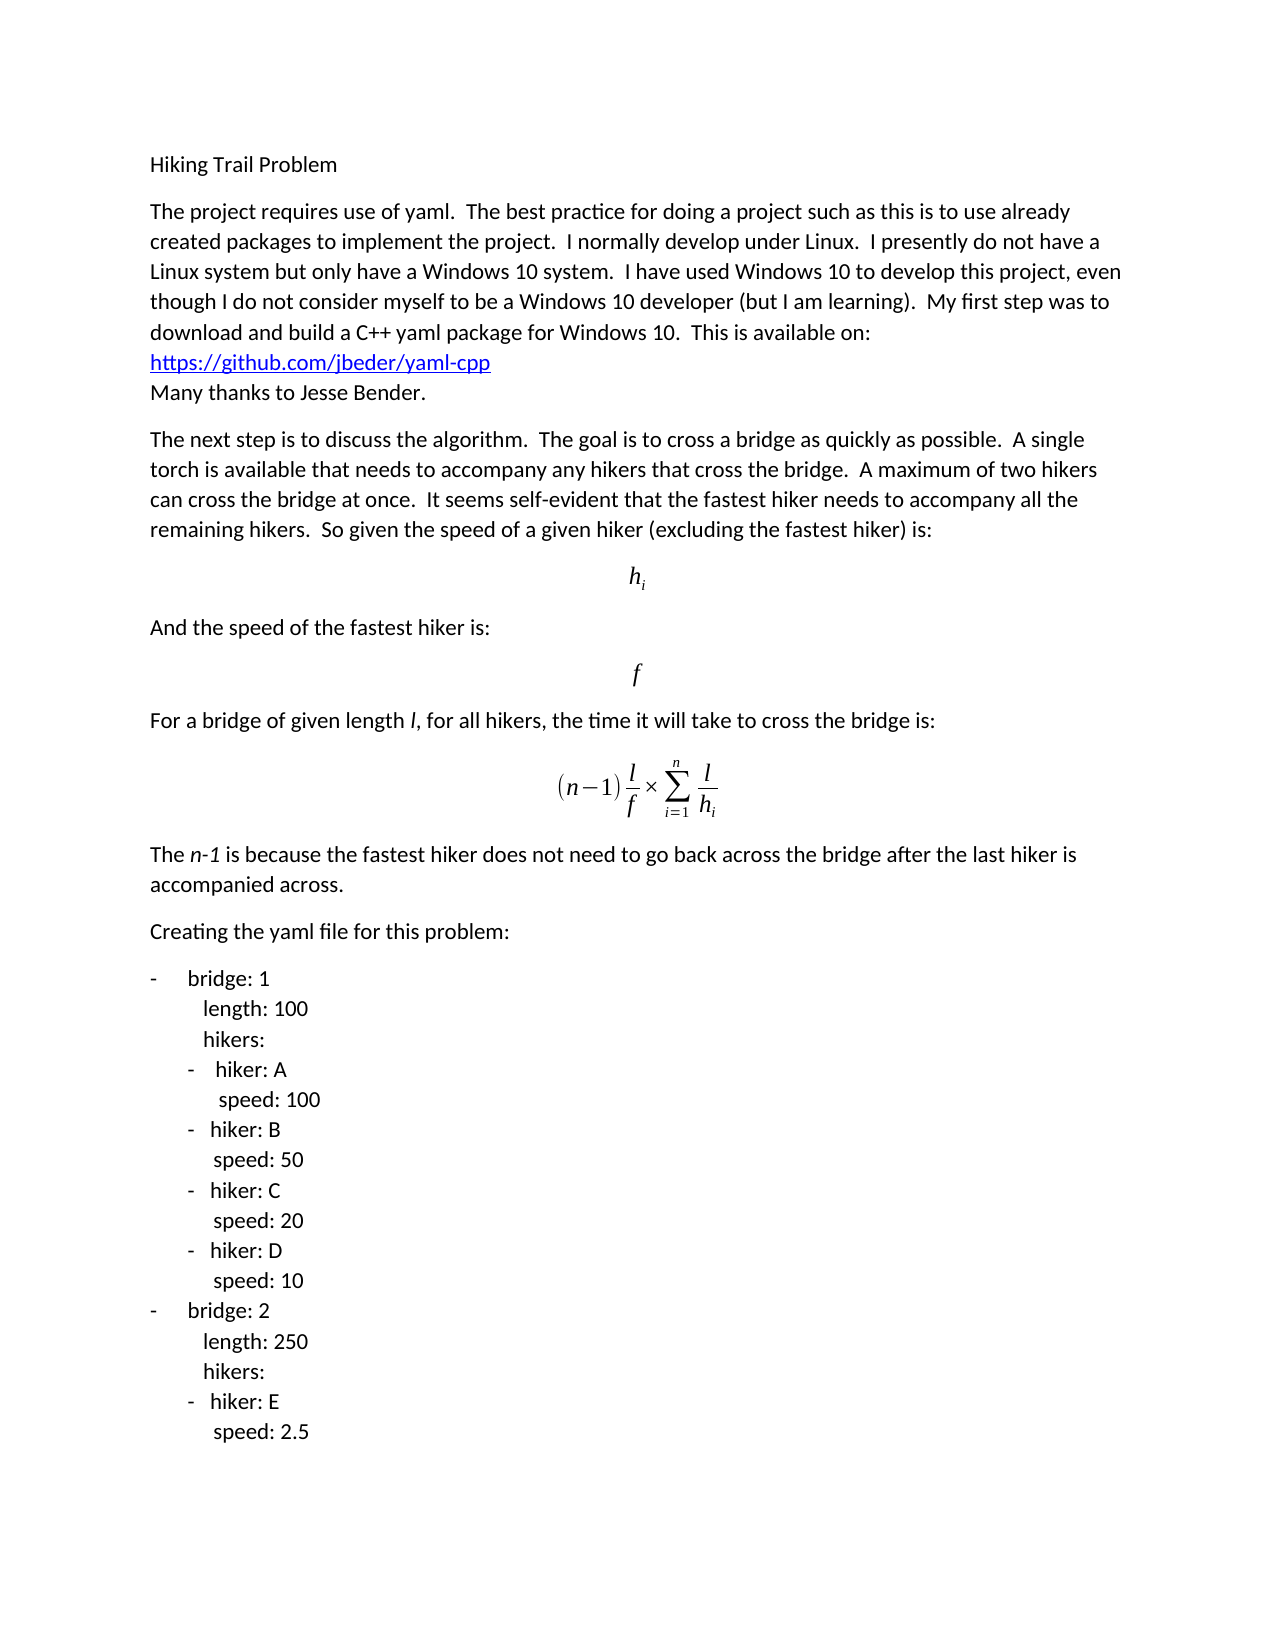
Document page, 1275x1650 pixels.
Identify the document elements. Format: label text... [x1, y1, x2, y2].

text For a bridge of given length l, for all hikers, the time it will take to cross the bridge is: [150, 706, 1125, 734]
list bridge: 1 length: 100 hikers: - hiker: A [150, 964, 1125, 1083]
list speed: 100 - hiker: B speed: 50 - hiker: C speed: 20 - hiker: D speed: 10 [187, 1085, 1125, 1294]
text The n-1 is because the fastest hiker does not need to go back across the bridge after the last hiker is accompanied across. [150, 840, 1125, 898]
text Hiking Trail Problem [150, 150, 1125, 178]
text And the speed of the fastest hiker is: [150, 613, 1125, 641]
text The project requires use of yaml. The best practice for doing a project such as this is to use already created packages to implement the project. I normally develop under Linux. I presently do not have a Linux system but only have a Windows 10 system. I have used Windows 10 to develop this project, even though I do not consider myself to be a Windows 10 developer (but I am learning). My first step was to download and build a C++ yaml package for Windows 10. This is available on: https://github.com/jbeder/yaml-cpp Many thanks to Jesse Bender. [150, 197, 1125, 406]
text Creating the yaml file for this problem: [150, 917, 1125, 945]
list bridge: 2 length: 250 hikers: - hiker: E speed: 2.5 [150, 1297, 1125, 1445]
text The next step is to discuss the algorithm. The goal is to cross a bridge as quickly as possible. A single torch is available that needs to accompany any hikers that cross the bridge. A maximum of two hikers can cross the bridge at once. It seems self-evident that the fastest hiker needs to accompany all the remaining hikers. So given the speed of a given hiker (excluding the fastest hiker) is: [150, 425, 1125, 544]
